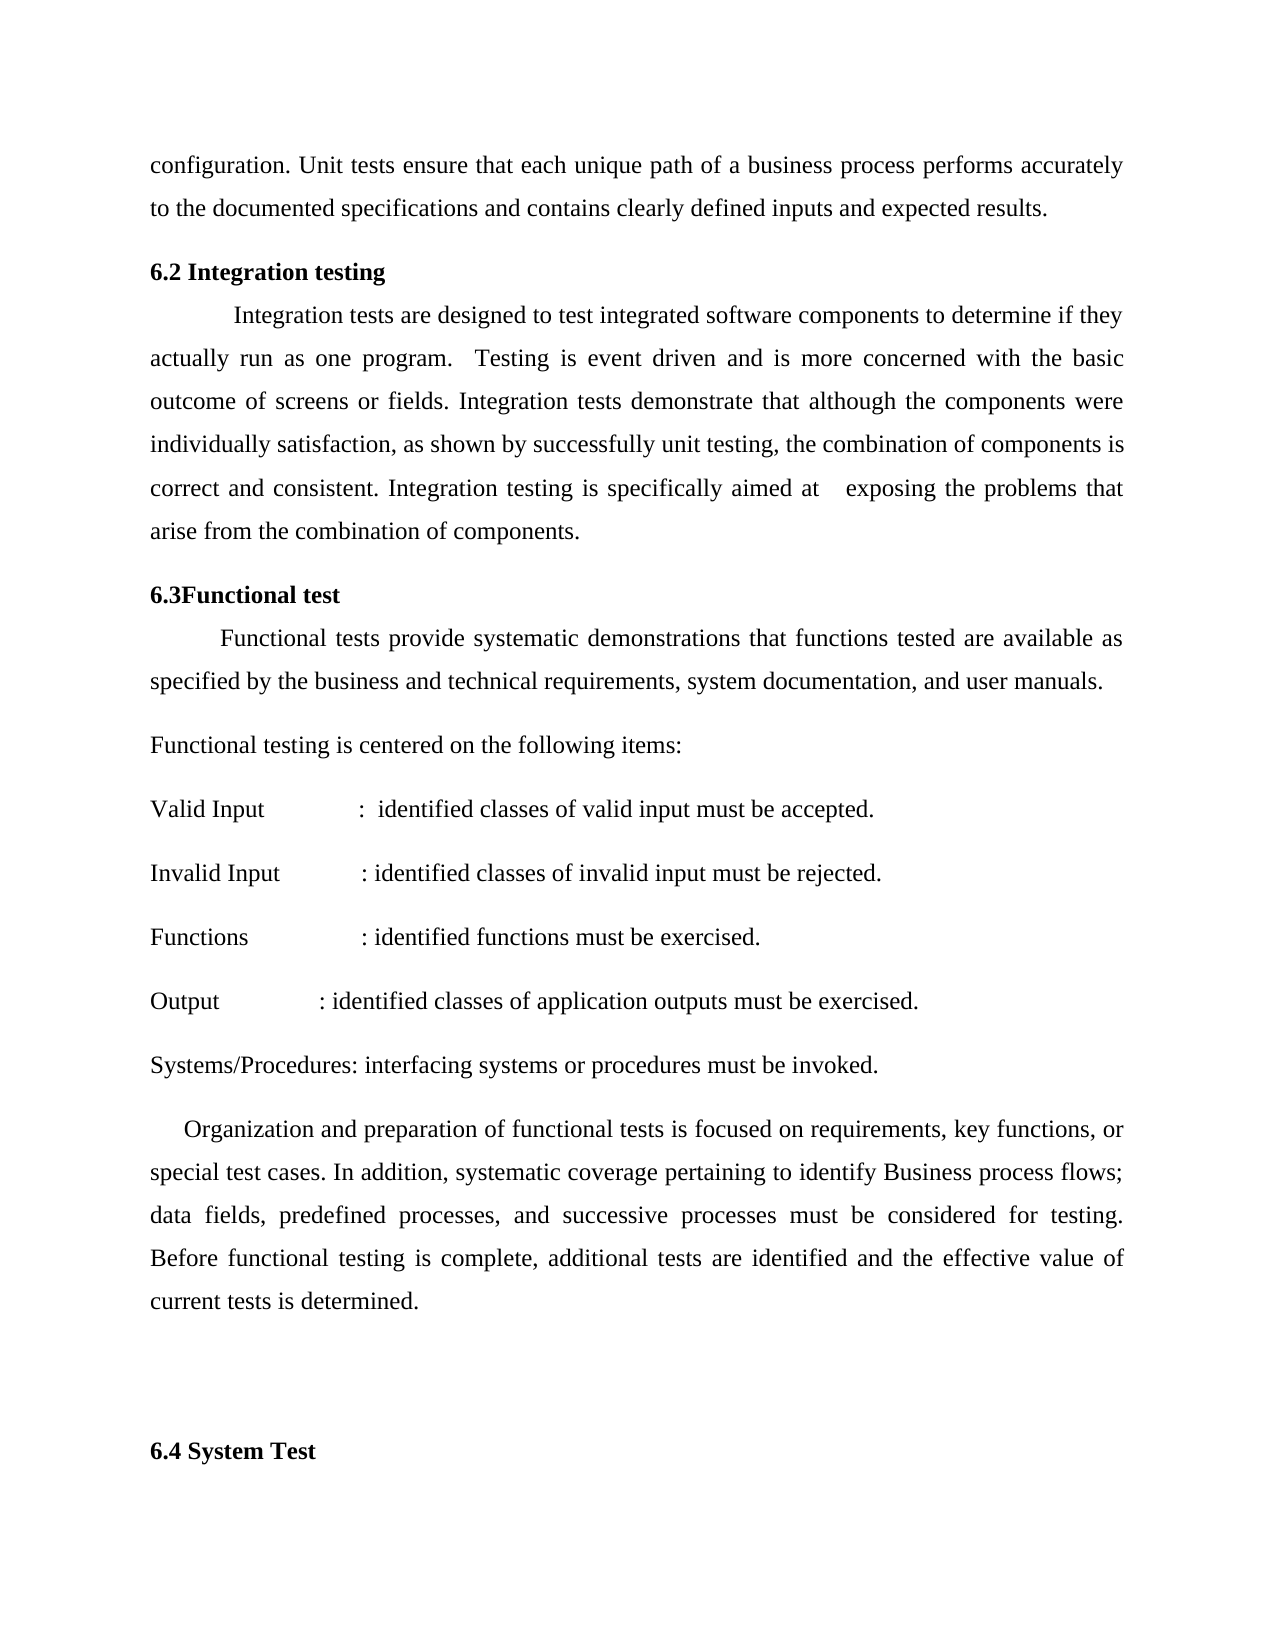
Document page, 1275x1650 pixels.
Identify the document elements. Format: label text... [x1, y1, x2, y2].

text Output : identified classes of application outputs must be exercised. [150, 986, 1125, 1014]
text Systems/Procedures: interfacing systems or procedures must be invoked. [150, 1050, 1125, 1078]
text Organization and preparation of functional tests is focused on requirements, key functions, or special test cases. In addition, systematic coverage pertaining to identify Business process flows; data fields, predefined processes, and successive processes must be considered for testing. Before functional testing is complete, additional tests are identified and the effective value of current tests is determined. [150, 1114, 1125, 1315]
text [150, 150, 1125, 222]
text Functional testing is centered on the following items: [150, 730, 1125, 759]
subtitle 6.3Functional test [150, 580, 1125, 608]
text Valid Input : identified classes of valid input must be accepted. [150, 794, 1125, 823]
text Functions : identified functions must be exercised. [150, 922, 1125, 951]
subtitle 6.4 System Test [150, 1436, 1125, 1465]
text Functional tests provide systematic demonstrations that functions tested are available as specified by the business and technical requirements, system documentation, and user manuals. [150, 623, 1125, 695]
text Integration tests are designed to test integrated software components to determine if they actually run as one program. Testing is event driven and is more concerned with the basic outcome of screens or fields. Integration tests demonstrate that although the components were individually satisfaction, as shown by successfully unit testing, the combination of components is correct and consistent. Integration testing is specifically aimed at exposing the problems that arise from the combination of components. [150, 300, 1125, 544]
text Invalid Input : identified classes of invalid input must be rejected. [150, 858, 1125, 887]
subtitle 6.2 Integration testing [150, 257, 1125, 286]
